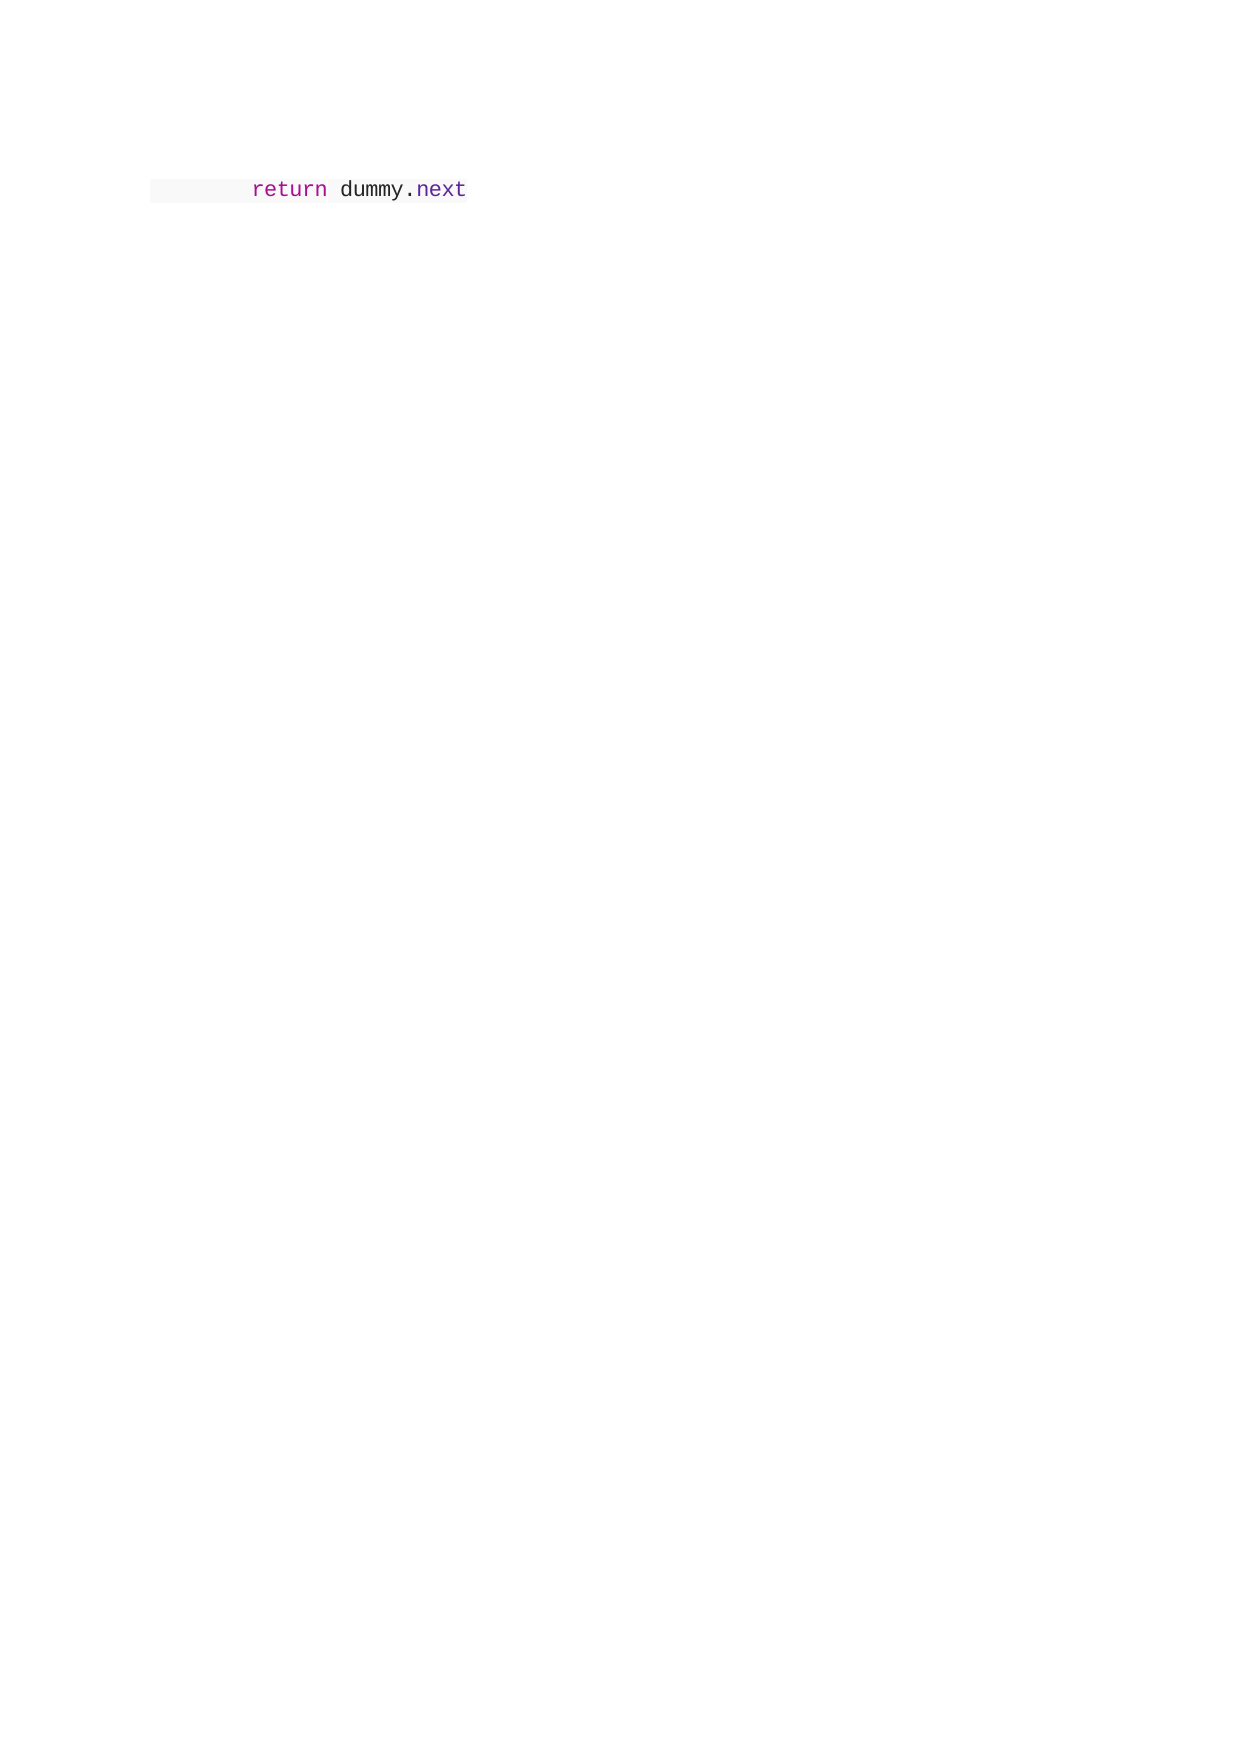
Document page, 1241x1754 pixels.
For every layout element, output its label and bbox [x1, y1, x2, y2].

text [150, 150, 1090, 203]
